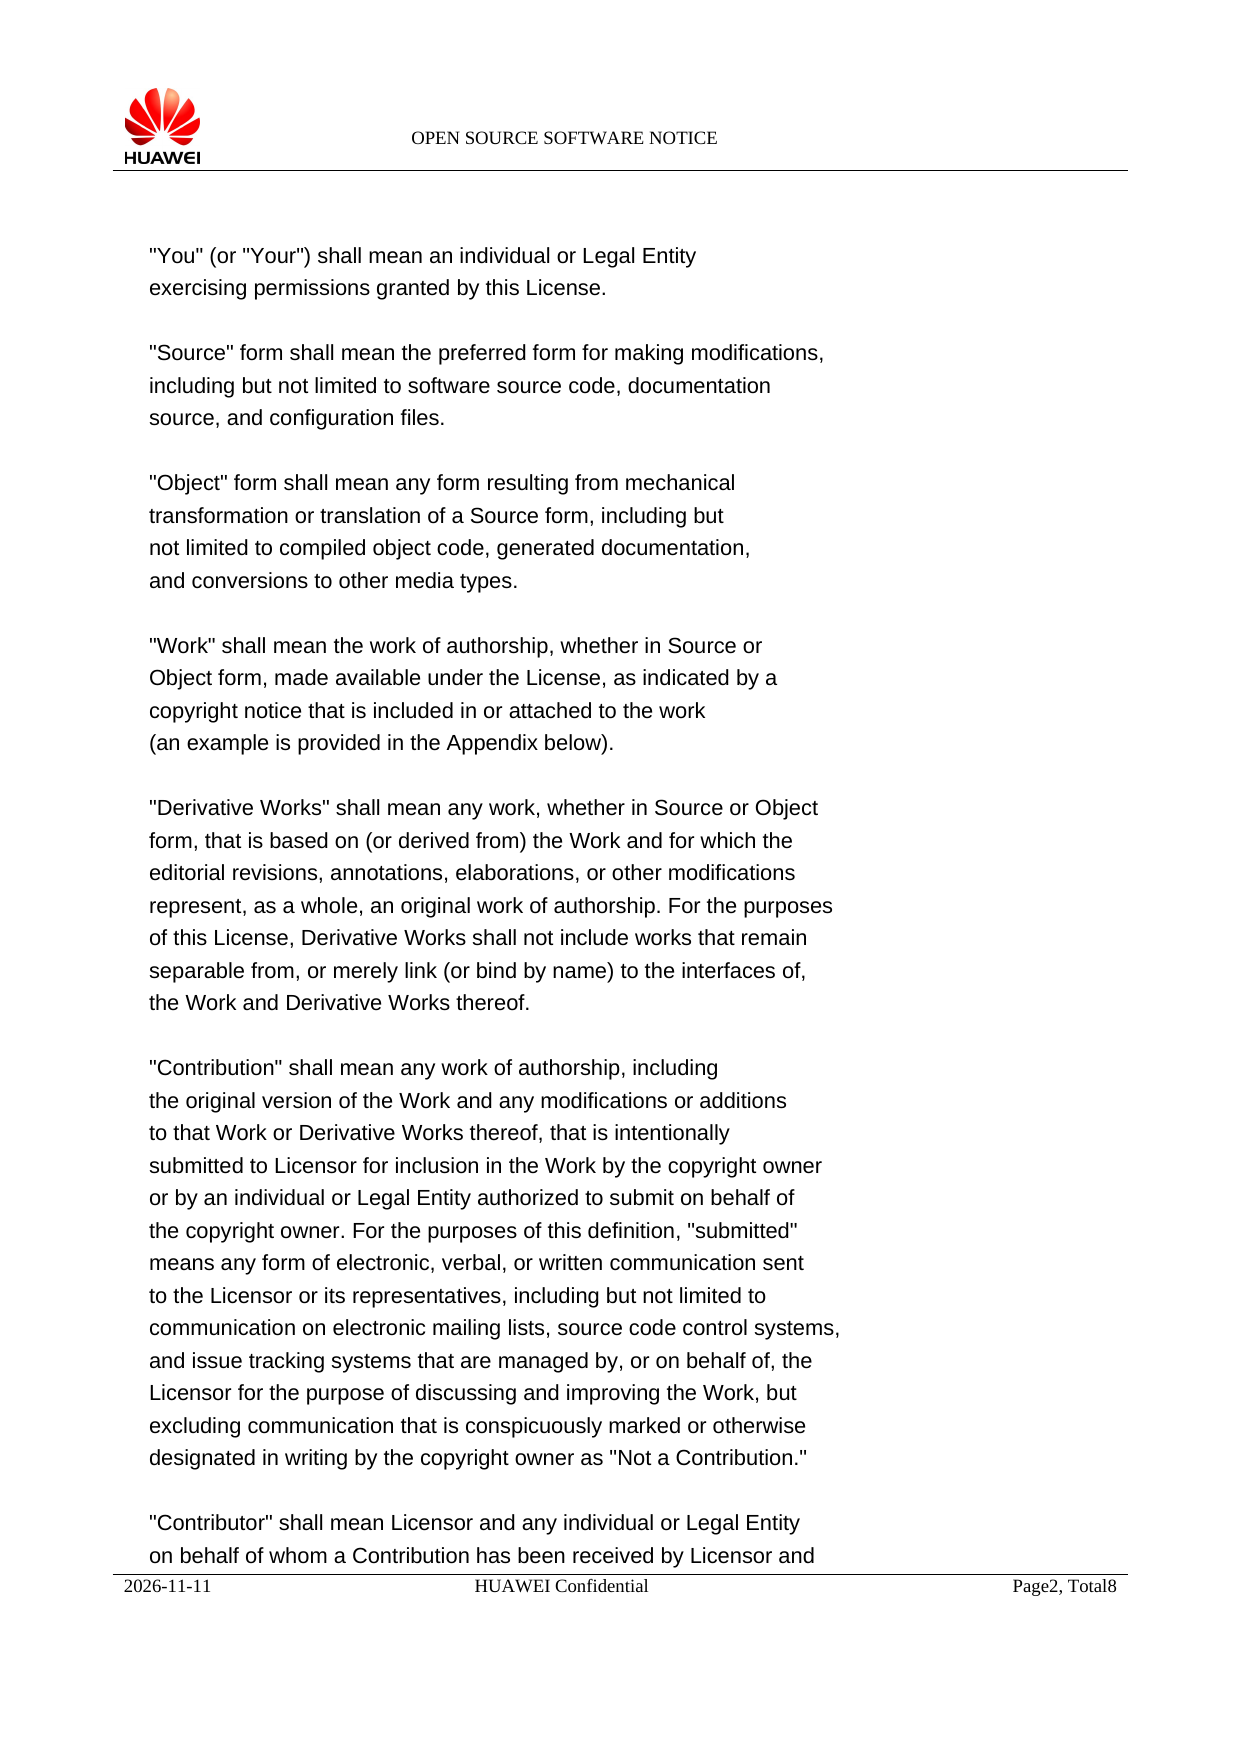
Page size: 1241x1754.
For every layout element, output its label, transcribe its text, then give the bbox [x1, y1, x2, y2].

text form, that is based on (or derived from) the Work and for which the [112, 824, 1128, 856]
text transformation or translation of a Source form, including but [112, 499, 1128, 531]
text exercising permissions granted by this License. [112, 271, 1128, 304]
text or by an individual or Legal Entity authorized to submit on behalf of [112, 1181, 1128, 1214]
text communication on electronic mailing lists, source code control systems, [112, 1311, 1128, 1344]
text designated in writing by the copyright owner as "Not a Contribution." [112, 1441, 1128, 1474]
text "Work" shall mean the work of authorship, whether in Source or [112, 629, 1128, 661]
text to the Licensor or its representatives, including but not limited to [112, 1279, 1128, 1311]
text represent, as a whole, an original work of authorship. For the purposes [112, 889, 1128, 921]
text not limited to compiled object code, generated documentation, [112, 531, 1128, 564]
text of this License, Derivative Works shall not include works that remain [112, 921, 1128, 954]
text "Contributor" shall mean Licensor and any individual or Legal Entity [112, 1506, 1128, 1539]
text including but not limited to software source code, documentation [112, 369, 1128, 401]
text Object form, made available under the License, as indicated by a [112, 661, 1128, 694]
text excluding communication that is conspicuously marked or otherwise [112, 1409, 1128, 1441]
text editorial revisions, annotations, elaborations, or other modifications [112, 856, 1128, 889]
text "Contribution" shall mean any work of authorship, including [112, 1051, 1128, 1084]
text "Derivative Works" shall mean any work, whether in Source or Object [112, 791, 1128, 824]
text the copyright owner. For the purposes of this definition, "submitted" [112, 1214, 1128, 1246]
text means any form of electronic, verbal, or written communication sent [112, 1246, 1128, 1279]
text Licensor for the purpose of discussing and improving the Work, but [112, 1376, 1128, 1409]
text (an example is provided in the Appendix below). [112, 726, 1128, 759]
text "Object" form shall mean any form resulting from mechanical [112, 466, 1128, 499]
text the original version of the Work and any modifications or additions [112, 1084, 1128, 1116]
text and issue tracking systems that are managed by, or on behalf of, the [112, 1344, 1128, 1376]
text the Work and Derivative Works thereof. [112, 986, 1128, 1019]
text and conversions to other media types. [112, 564, 1128, 596]
text separable from, or merely link (or bind by name) to the interfaces of, [112, 954, 1128, 986]
text "You" (or "Your") shall mean an individual or Legal Entity [112, 239, 1128, 271]
text to that Work or Derivative Works thereof, that is intentionally [112, 1116, 1128, 1149]
text "Source" form shall mean the preferred form for making modifications, [112, 336, 1128, 369]
text source, and configuration files. [112, 401, 1128, 434]
text on behalf of whom a Contribution has been received by Licensor and [112, 1539, 1128, 1571]
picture [125, 88, 200, 164]
text submitted to Licensor for inclusion in the Work by the copyright owner [112, 1149, 1128, 1181]
text copyright notice that is included in or attached to the work [112, 694, 1128, 726]
